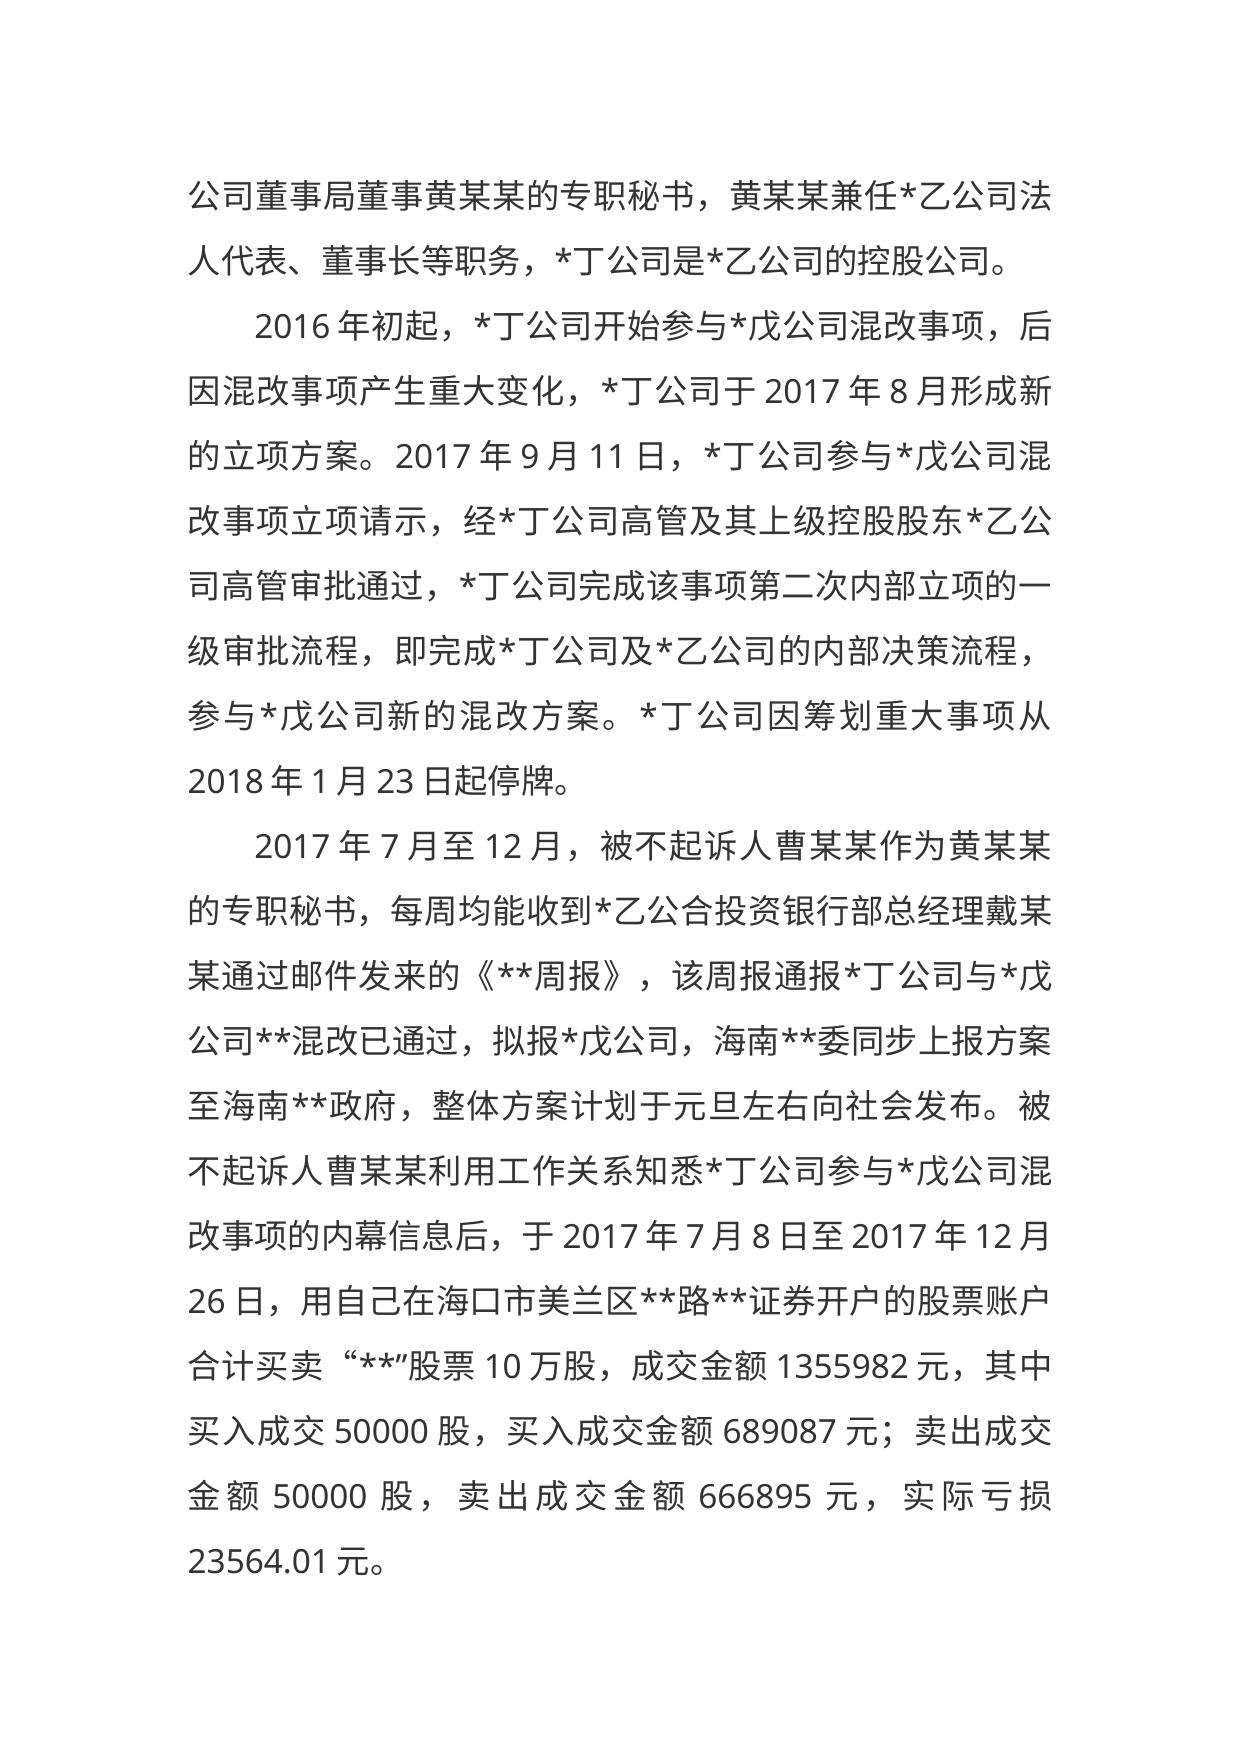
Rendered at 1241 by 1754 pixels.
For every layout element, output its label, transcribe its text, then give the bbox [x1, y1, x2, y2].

text 2017年7月至12月，被不起诉人曹某某作为黄某某的专职秘书，每周均能收到*乙公合投资银行部总经理戴某某通过邮件发来的《**周报》，该周报通报*丁公司与*戊公司**混改已通过，拟报*戊公司，海南**委同步上报方案至海南**政府，整体方案计划于元旦左右向社会发布。被不起诉人曹某某利用工作关系知悉*丁公司参与*戊公司混改事项的内幕信息后，于2017年7月8日至2017年12月26日，用自己在海口市美兰区**路**证券开户的股票账户合计买卖“**”股票10万股，成交金额1355982元，其中买入成交50000股，买入成交金额689087元；卖出成交金额50000股，卖出成交金额666895元，实际亏损23564.01元。 [187, 812, 1053, 1592]
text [187, 162, 1053, 292]
text 2016年初起，*丁公司开始参与*戊公司混改事项，后因混改事项产生重大变化，*丁公司于2017年8月形成新的立项方案。2017年9月11日，*丁公司参与*戊公司混改事项立项请示，经*丁公司高管及其上级控股股东*乙公司高管审批通过，*丁公司完成该事项第二次内部立项的一级审批流程，即完成*丁公司及*乙公司的内部决策流程，参与*戊公司新的混改方案。*丁公司因筹划重大事项从2018年1月23日起停牌。 [187, 292, 1053, 812]
